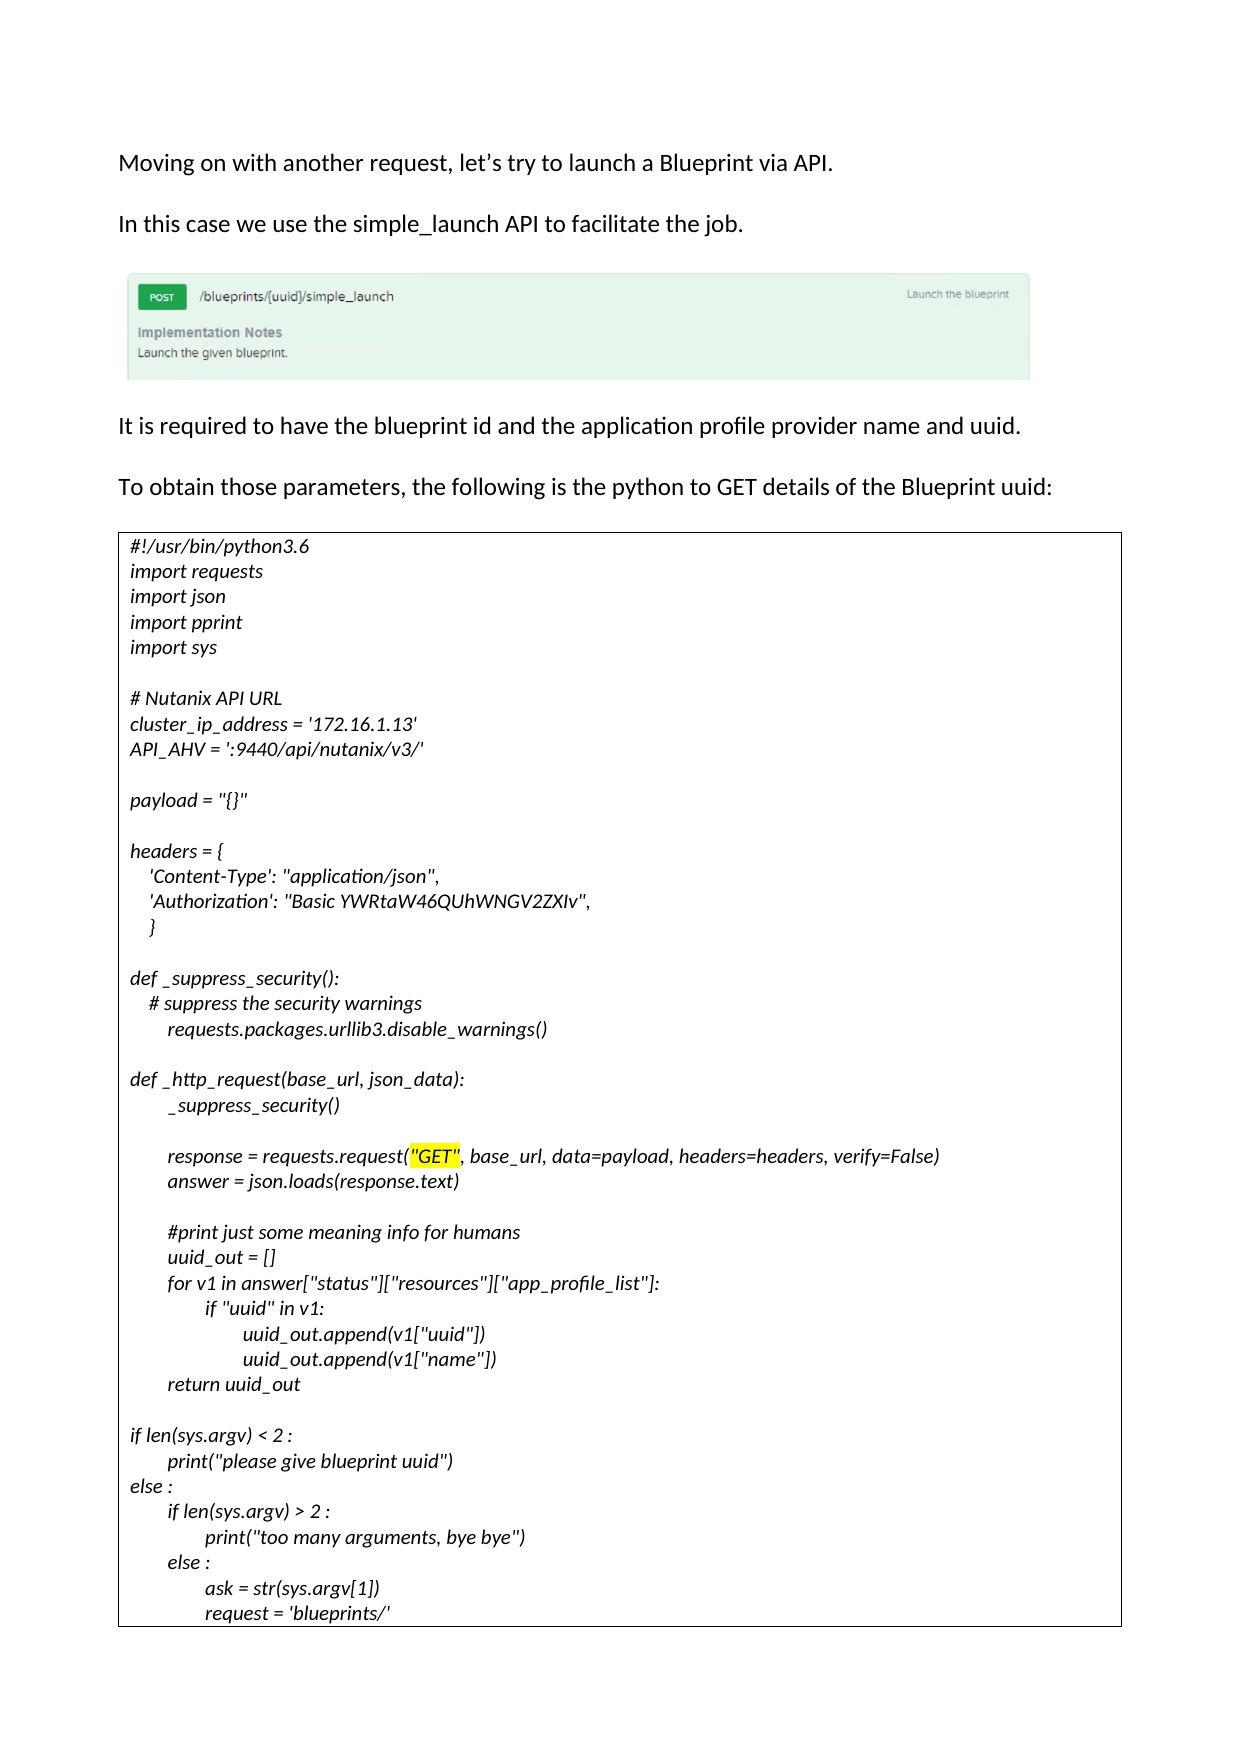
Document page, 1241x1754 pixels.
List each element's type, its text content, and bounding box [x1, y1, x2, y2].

picture [118, 269, 1032, 380]
text In this case we use the simple_launch API to facilitate the job. [118, 209, 1122, 239]
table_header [119, 533, 1121, 1626]
text It is required to have the blueprint id and the application profile provider name and uuid. [118, 410, 1122, 440]
text Moving on with another request, let’s try to launch a Blueprint via API. [118, 148, 1122, 178]
text To obtain those parameters, the following is the python to GET details of the Blueprint uuid: [118, 471, 1122, 501]
